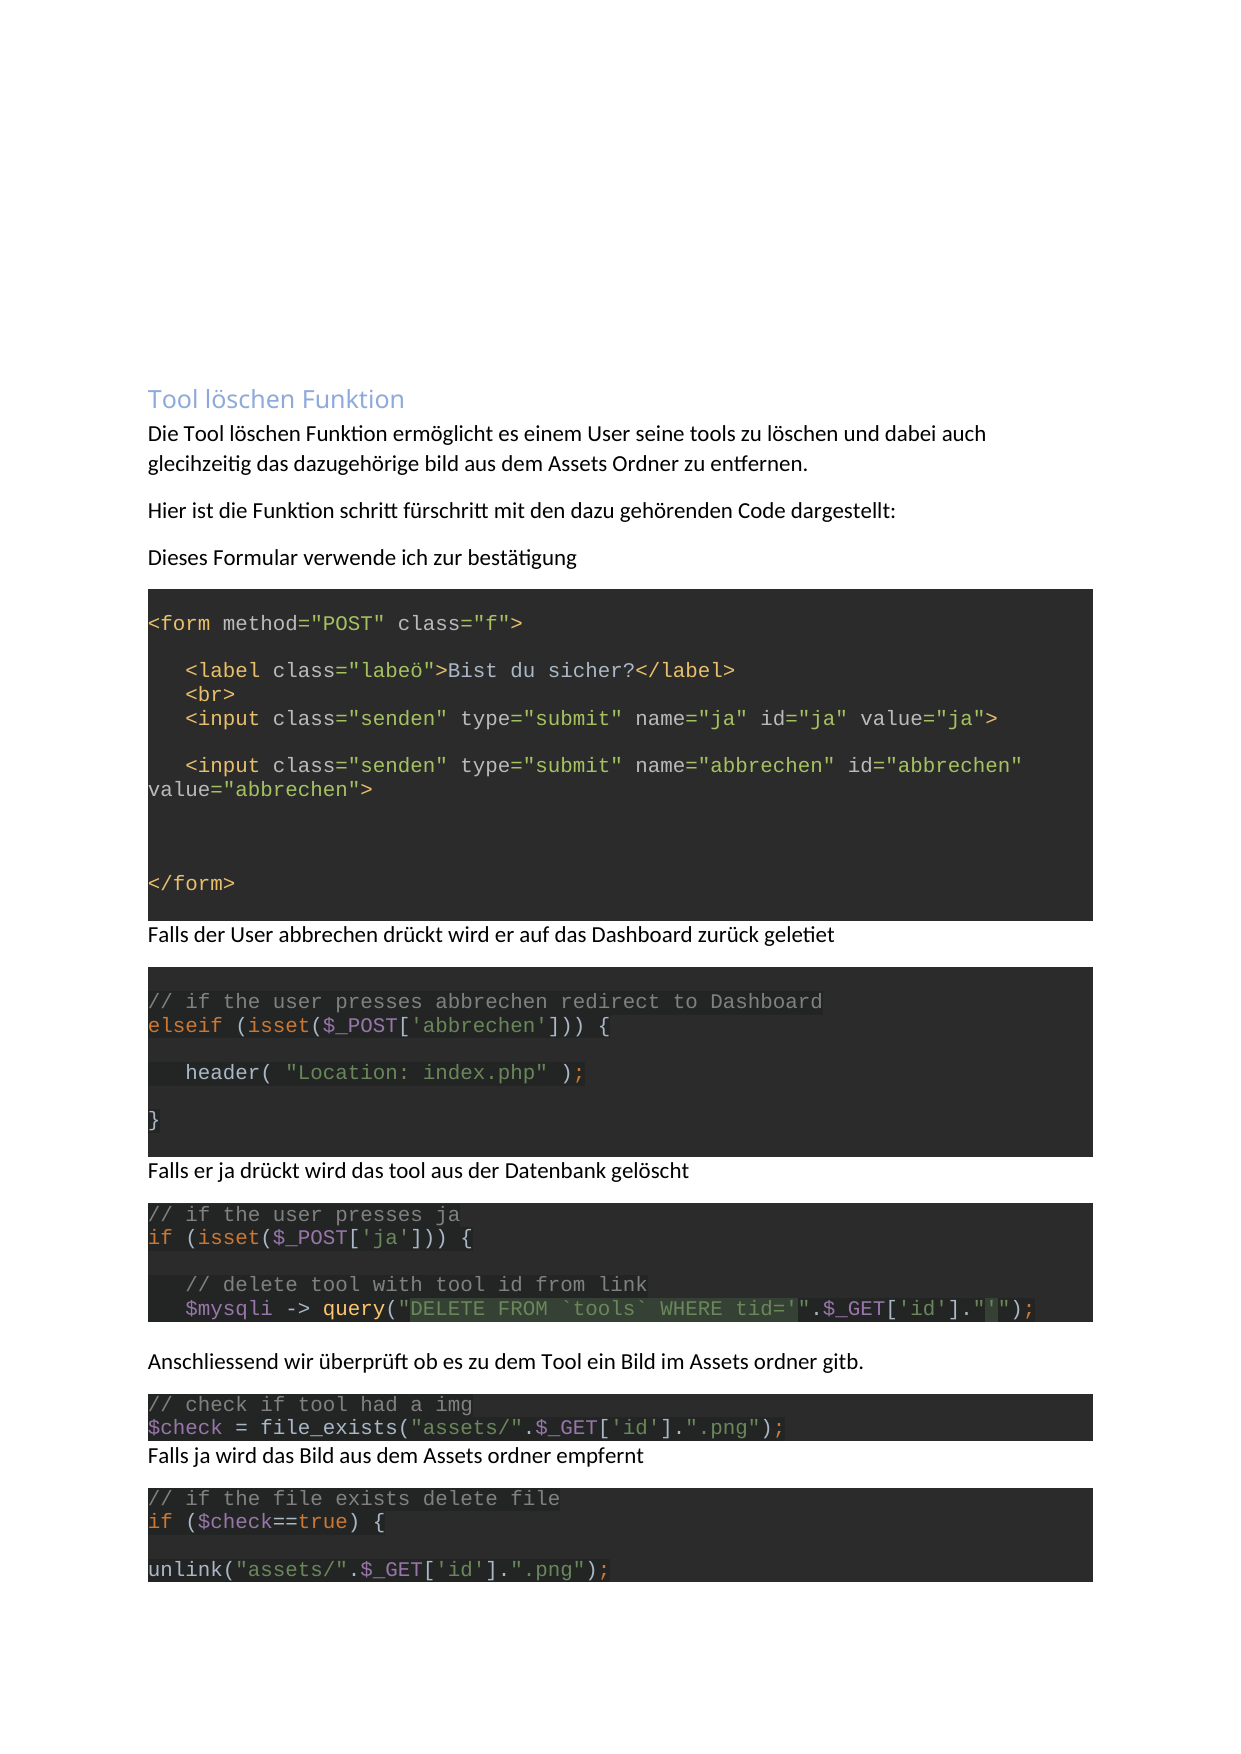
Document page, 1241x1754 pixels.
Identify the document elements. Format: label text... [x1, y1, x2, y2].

text Die Tool löschen Funktion ermöglicht es einem User seine tools zu löschen und dabei auch glecihzeitig das dazugehörige bild aus dem Assets Ordner zu entfernen. [148, 419, 1093, 477]
text Falls ja wird das Bild aus dem Assets ordner empfernt [148, 1441, 1093, 1469]
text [148, 1488, 1093, 1582]
text // if the user presses ja if (isset($_POST['ja'])) { // delete tool with tool id from link $mysqli -> query("DELETE FROM `tools` WHERE tid='".$_GET['id']."'"); [148, 1203, 1093, 1322]
text <form method="POST" class="f"> <label class="labeö">Bist du sicher?</label> <br> <input class="senden" type="submit" name="ja" id="ja" value="ja"> <input class="senden" type="submit" name="abbrechen" id="abbrechen" value="abbrechen"> </form> [148, 589, 1093, 897]
text // if the user presses abbrechen redirect to Dashboard elseif (isset($_POST['abbrechen'])) { header( "Location: index.php" ); } [148, 991, 1093, 1133]
text Anschliessend wir überprüft ob es zu dem Tool ein Bild im Assets ordner gitb. [148, 1347, 1093, 1375]
text Falls der User abbrechen drückt wird er auf das Dashboard zurück geletiet [148, 921, 1093, 949]
text // check if tool had a img $check = file_exists("assets/".$_GET['id'].".png"); [473, 1394, 1093, 1441]
text Hier ist die Funktion schritt fürschritt mit den dazu gehörenden Code dargestellt: [148, 496, 1093, 524]
subtitle Tool löschen Funktion [148, 382, 1093, 416]
text Dieses Formular verwende ich zur bestätigung [148, 543, 1093, 571]
text Falls er ja drückt wird das tool aus der Datenbank gelöscht [148, 1157, 1093, 1185]
